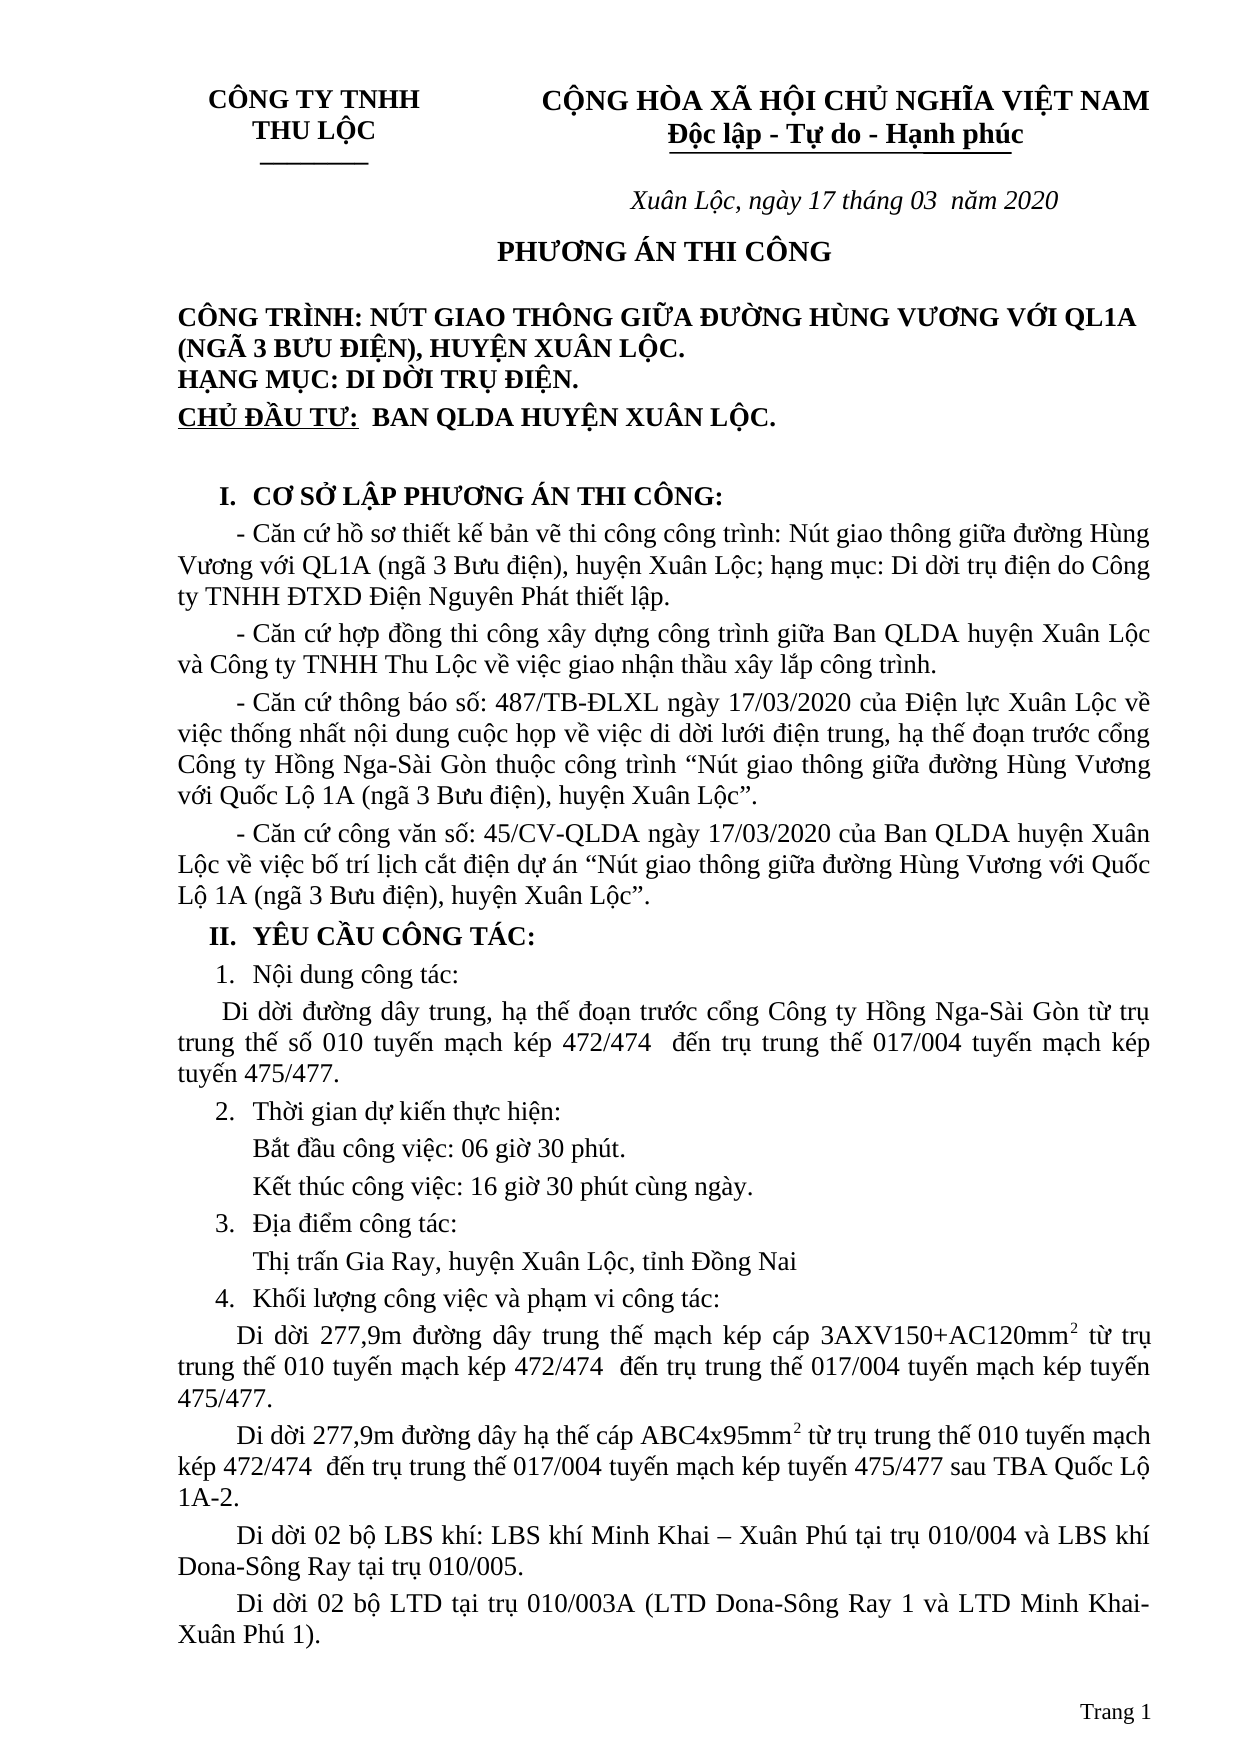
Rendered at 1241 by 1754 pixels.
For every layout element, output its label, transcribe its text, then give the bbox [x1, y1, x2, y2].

list Căn cứ thông báo số: 487/TB-ĐLXL ngày 17/03/2020 của Điện lực Xuân Lộc về việc thống nhất nội dung cuộc họp về việc di dời lưới điện trung, hạ thế đoạn trước cổng Công ty Hồng Nga-Sài Gòn thuộc công trình “Nút giao thông giữa đường Hùng Vương với Quốc Lộ 1A (ngã 3 Bưu điện), huyện Xuân Lộc”. [177, 686, 1152, 810]
text Bắt đầu công việc: 06 giờ 30 phút. [252, 1132, 1152, 1163]
text Thị trấn Gia Ray, huyện Xuân Lộc, tỉnh Đồng Nai [252, 1244, 1152, 1276]
text (NGÃ 3 BƯU ĐIỆN), HUYỆN XUÂN LỘC. [177, 332, 1152, 363]
text CHỦ ĐẦU TƯ: BAN QLDA HUYỆN XUÂN LỘC. [177, 401, 1152, 432]
text HẠNG MỤC: DI DỜI TRỤ ĐIỆN. [177, 363, 1152, 395]
text Di dời đường dây trung, hạ thế đoạn trước cổng Công ty Hồng Nga-Sài Gòn từ trụ trung thế số 010 tuyến mạch kép 472/474 đến trụ trung thế 017/004 tuyến mạch kép tuyến 475/477. [177, 995, 1152, 1089]
list Căn cứ hợp đồng thi công xây dựng công trình giữa Ban QLDA huyện Xuân Lộc và Công ty TNHH Thu Lộc về việc giao nhận thầu xây lắp công trình. [177, 617, 1152, 679]
list Thời gian dự kiến thực hiện: [215, 1095, 1152, 1126]
list Khối lượng công việc và phạm vi công tác: [215, 1282, 1152, 1313]
text PHƯƠNG ÁN THI CÔNG [197, 234, 1132, 268]
text Kết thúc công việc: 16 giờ 30 phút cùng ngày. [252, 1170, 1152, 1201]
text Di dời 02 bộ LBS khí: LBS khí Minh Khai – Xuân Phú tại trụ 010/004 và LBS khí Dona-Sông Ray tại trụ 010/005. [177, 1519, 1152, 1581]
table_header CỘNG HÒA XÃ HỘI CHỦ NGHĨA VIỆT NAM Độc lập - Tự do - Hạnh phúc Xuân Lộc, ngày 17 tháng 03 năm 2020 [528, 83, 1163, 215]
text Di dời 277,9m đường dây hạ thế cáp ABC4x95mm2 từ trụ trung thế 010 tuyến mạch kép 472/474 đến trụ trung thế 017/004 tuyến mạch kép tuyến 475/477 sau TBA Quốc Lộ 1A-2. [177, 1419, 1152, 1512]
text CÔNG TRÌNH: NÚT GIAO THÔNG GIỮA ĐƯỜNG HÙNG VƯƠNG VỚI QL1A [177, 301, 1152, 332]
text Di dời 277,9m đường dây trung thế mạch kép cáp 3AXV150+AC120mm2 từ trụ trung thế 010 tuyến mạch kép 472/474 đến trụ trung thế 017/004 tuyến mạch kép tuyến 475/477. [177, 1319, 1152, 1413]
list Địa điểm công tác: [215, 1207, 1152, 1238]
list Căn cứ hồ sơ thiết kế bản vẽ thi công công trình: Nút giao thông giữa đường Hùng Vương với QL1A (ngã 3 Bưu điện), huyện Xuân Lộc; hạng mục: Di dời trụ điện do Công ty TNHH ĐTXD Điện Nguyên Phát thiết lập. [177, 518, 1152, 611]
list CƠ SỞ LẬP PHƯƠNG ÁN THI CÔNG: [177, 480, 1152, 511]
list Nội dung công tác: [215, 958, 1152, 989]
text Di dời 02 bộ LTD tại trụ 010/003A (LTD Dona-Sông Ray 1 và LTD Minh Khai-Xuân Phú 1). [177, 1587, 1152, 1649]
table_header CÔNG TY TNHH THU LỘC –––––––– [100, 83, 528, 215]
list Căn cứ công văn số: 45/CV-QLDA ngày 17/03/2020 của Ban QLDA huyện Xuân Lộc về việc bố trí lịch cắt điện dự án “Nút giao thông giữa đường Hùng Vương với Quốc Lộ 1A (ngã 3 Bưu điện), huyện Xuân Lộc”. [177, 817, 1152, 910]
list YÊU CẦU CÔNG TÁC: [177, 921, 1152, 952]
